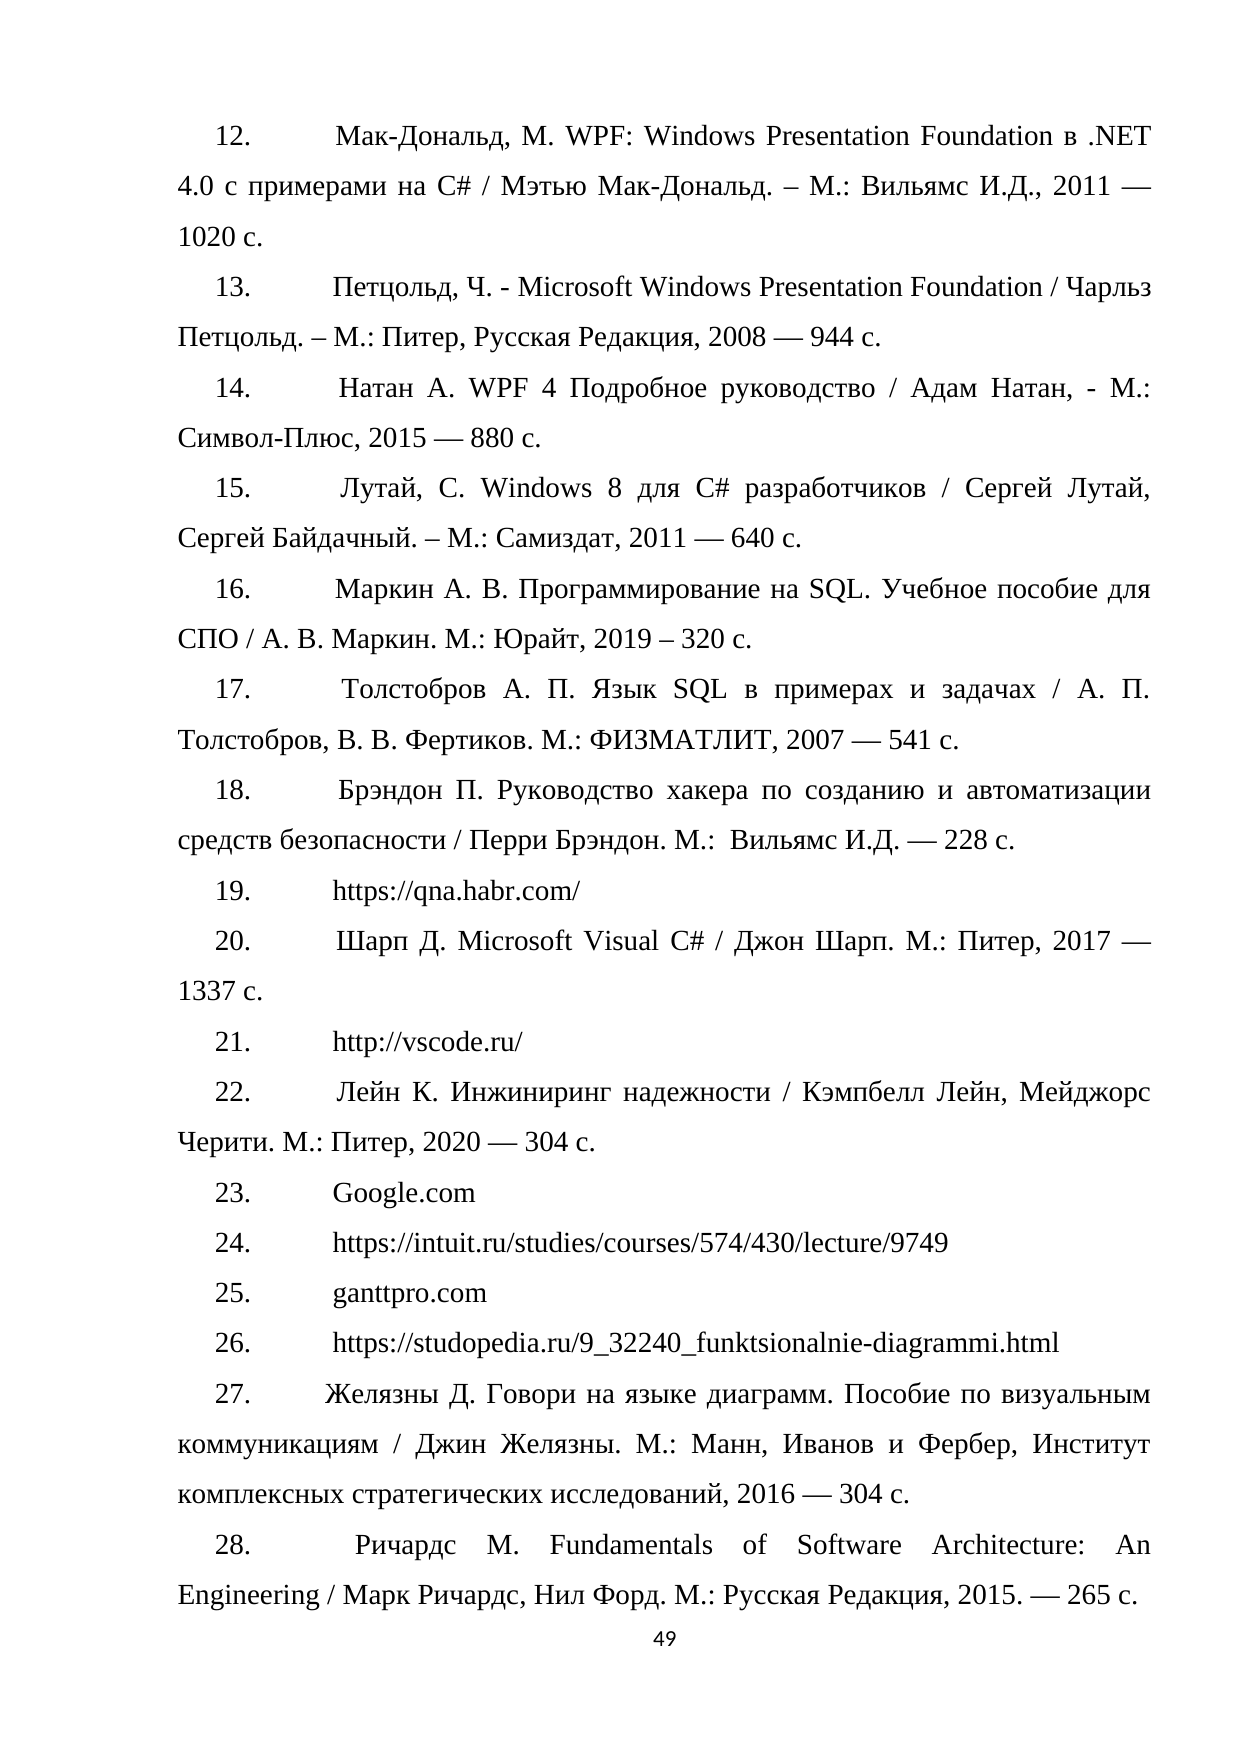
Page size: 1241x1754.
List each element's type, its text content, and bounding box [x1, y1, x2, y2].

list Маркин А. В. Программирование на SQL. Учебное пособие для СПО / А. В. Маркин. М.: Юрайт, 2019 – 320 с. [177, 571, 1152, 655]
list Ричардс М. Fundamentals of Software Architecture: An Engineering / Марк Ричардс, Нил Форд. М.: Русская Редакция, 2015. — 265 с. [177, 1527, 1152, 1611]
list Google.com [177, 1175, 1152, 1208]
list Лейн К. Инжиниринг надежности / Кэмпбелл Лейн, Мейджорс Черити. М.: Питер, 2020 — 304 с. [177, 1074, 1152, 1158]
list Желязны Д. Говори на языке диаграмм. Пособие по визуальным коммуникациям / Джин Желязны. М.: Манн, Иванов и Фербер, Институт комплексных стратегических исследований, 2016 — 304 с. [177, 1376, 1152, 1510]
list Толстобров А. П. Язык SQL в примерах и задачах / А. П. Толстобров, В. В. Фертиков. М.: ФИЗМАТЛИТ, 2007 — 541 с. [177, 672, 1152, 755]
list https://intuit.ru/studies/courses/574/430/lecture/9749 [177, 1225, 1152, 1258]
list Лутай, С. Windows 8 для C# разработчиков / Сергей Лутай, Сергей Байдачный. – М.: Самиздат, 2011 — 640 с. [177, 470, 1152, 554]
list Натан А. WPF 4 Подробное руководство / Адам Натан, - М.: Символ-Плюс, 2015 — 880 с. [177, 370, 1152, 453]
list http://vscode.ru/ [177, 1024, 1152, 1057]
list https://qna.habr.com/ [177, 873, 1152, 906]
list ganttpro.com [177, 1275, 1152, 1309]
list Мак-Дональд, М. WPF: Windows Presentation Foundation в .NET 4.0 с примерами на C# / Мэтью Мак-Дональд. – М.: Вильямс И.Д., 2011 — 1020 c. [177, 118, 1152, 252]
list Брэндон П. Руководство хакера по созданию и автоматизации средств безопасности / Перри Брэндон. М.: Вильямс И.Д. — 228 с. [177, 772, 1152, 856]
list https://studopedia.ru/9_32240_funktsionalnie-diagrammi.html [177, 1326, 1152, 1359]
list Шарп Д. Microsoft Visual C# / Джон Шарп. М.: Питер, 2017 — 1337 с. [177, 923, 1152, 1007]
list Петцольд, Ч. - Microsoft Windows Presentation Foundation / Чарльз Петцольд. – М.: Питер, Русская Редакция, 2008 — 944 с. [177, 269, 1152, 353]
